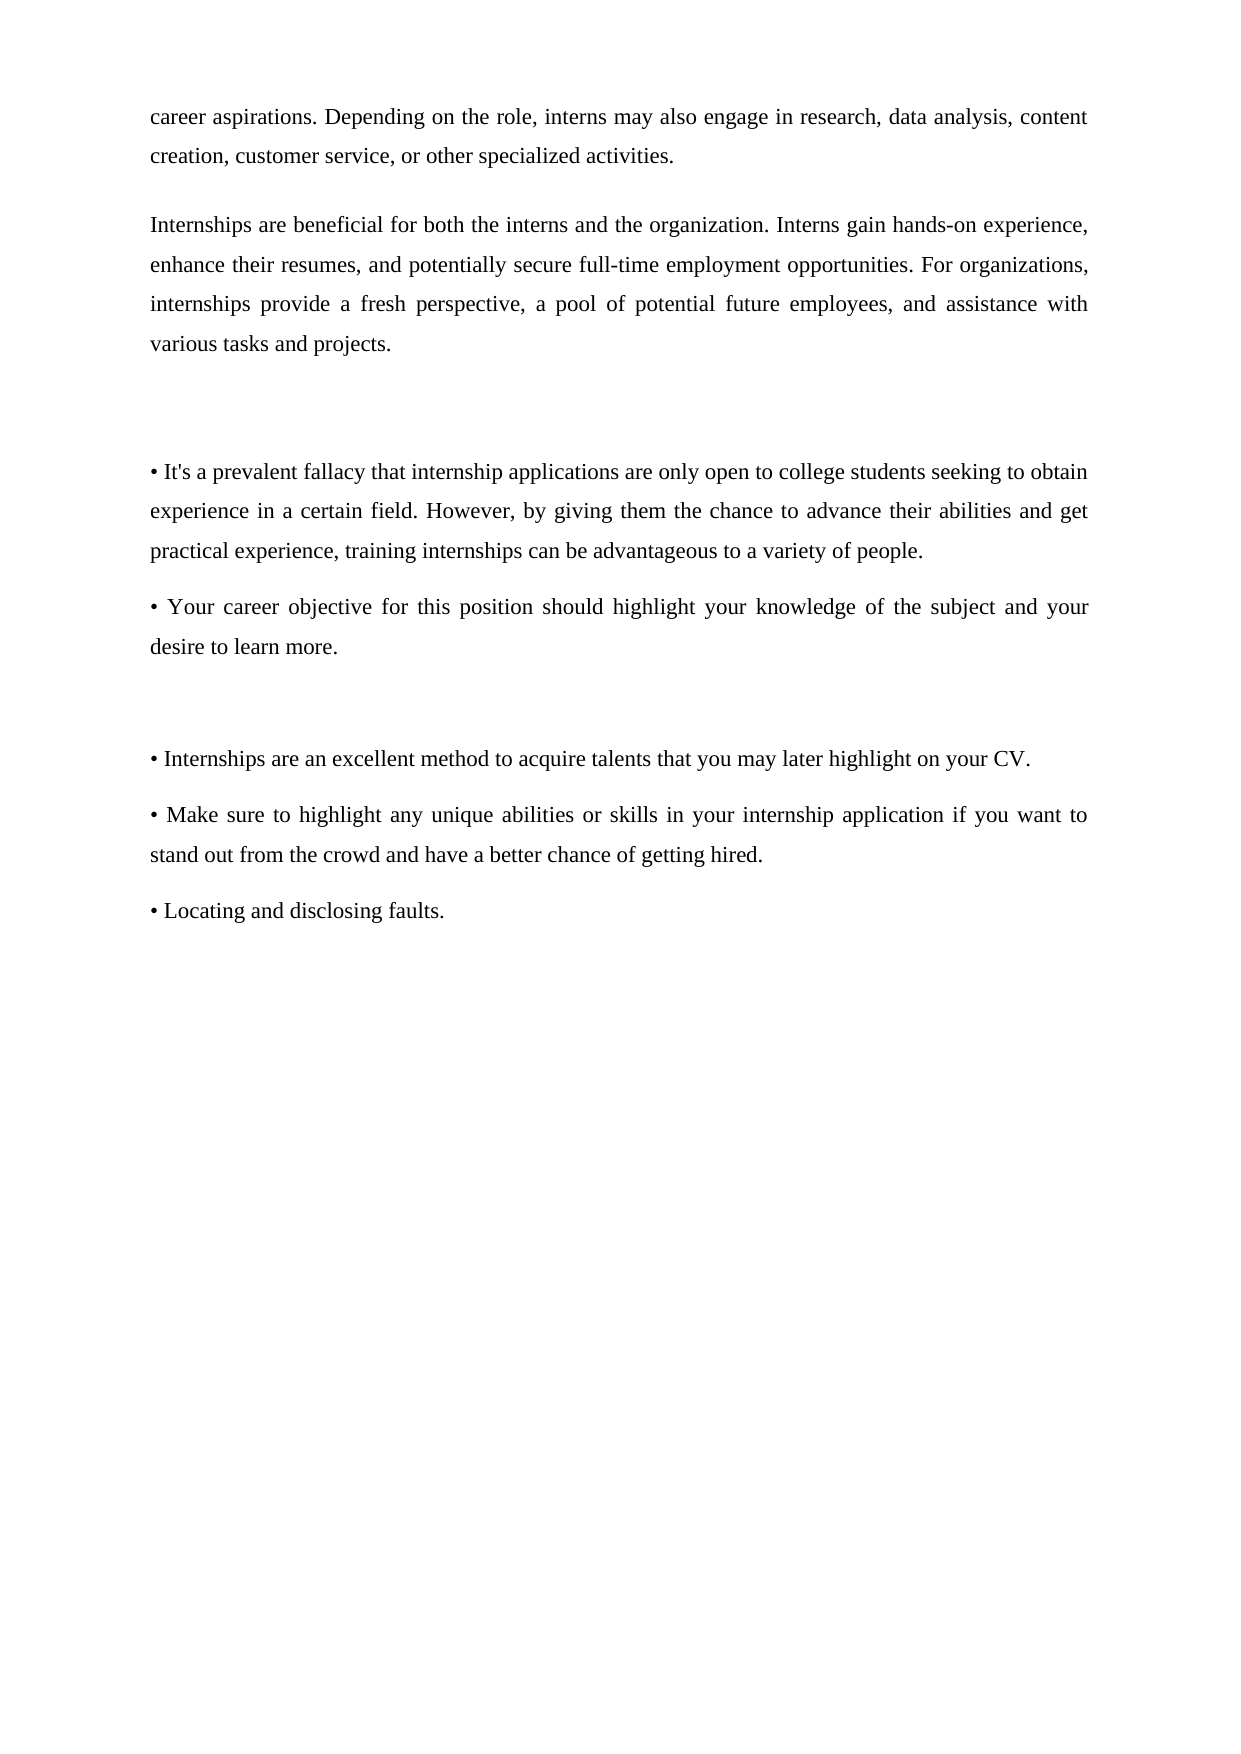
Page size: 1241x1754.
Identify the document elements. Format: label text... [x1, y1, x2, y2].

text • Your career objective for this position should highlight your knowledge of the subject and your desire to learn more. [150, 593, 1090, 659]
text • It's a prevalent fallacy that internship applications are only open to college students seeking to obtain experience in a certain field. However, by giving them the chance to advance their abilities and get practical experience, training internships can be advantageous to a variety of people. [150, 458, 1090, 563]
text • Internships are an excellent method to acquire talents that you may later highlight on your CV. [150, 745, 1090, 771]
text • Locating and disclosing faults. [150, 897, 1090, 923]
text • Make sure to highlight any unique abilities or skills in your internship application if you want to stand out from the crowd and have a better chance of getting hired. [150, 801, 1090, 867]
text Internships are beneficial for both the interns and the organization. Interns gain hands-on experience, enhance their resumes, and potentially secure full-time employment opportunities. For organizations, internships provide a fresh perspective, a pool of potential future employees, and assistance with various tasks and projects. [150, 211, 1090, 356]
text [150, 103, 1090, 169]
